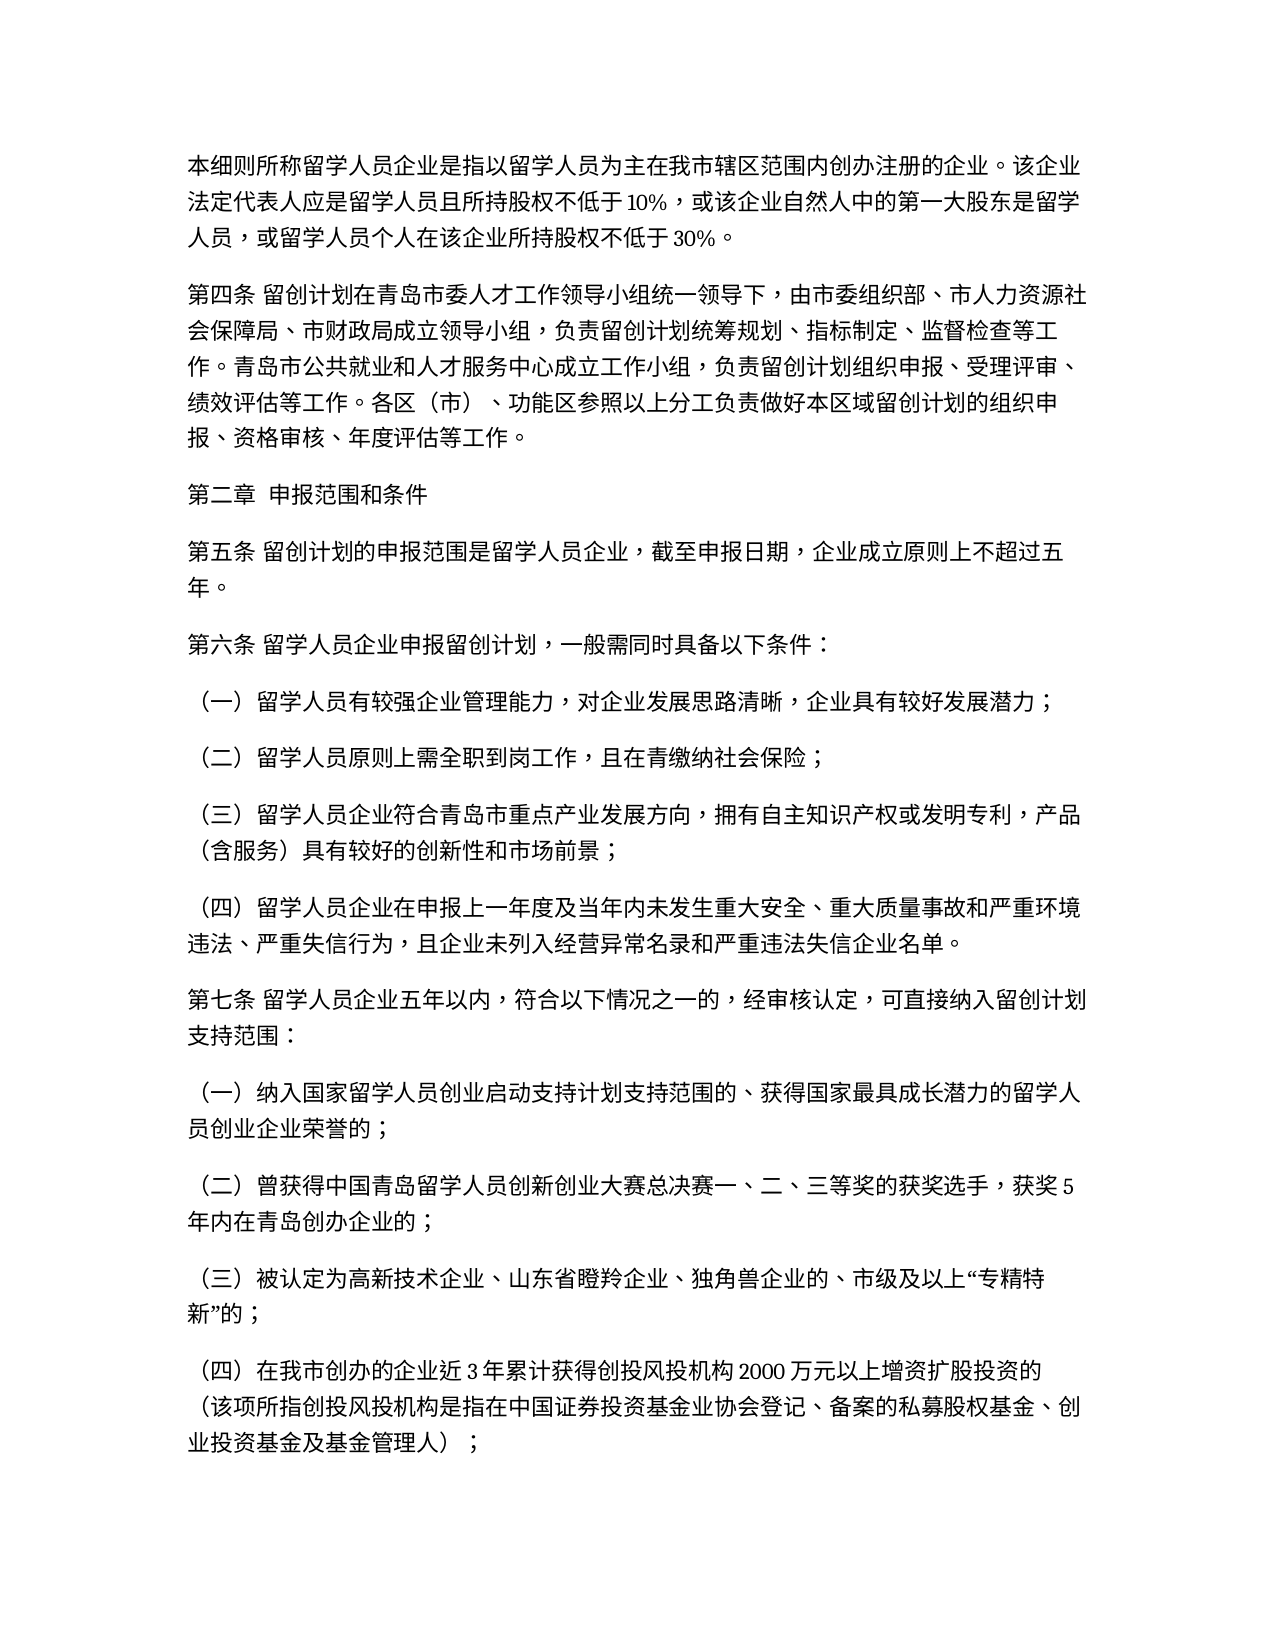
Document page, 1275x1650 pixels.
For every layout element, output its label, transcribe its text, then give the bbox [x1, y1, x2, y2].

text （二）曾获得中国青岛留学人员创新创业大赛总决赛一、二、三等奖的获奖选手，获奖5年内在青岛创办企业的； [187, 1170, 1087, 1237]
text （三）被认定为高新技术企业、山东省瞪羚企业、独角兽企业的、市级及以上“专精特新”的； [187, 1262, 1087, 1330]
text 第六条 留学人员企业申报留创计划，一般需同时具备以下条件： [187, 629, 1087, 660]
text 第七条 留学人员企业五年以内，符合以下情况之一的，经审核认定，可直接纳入留创计划支持范围： [187, 984, 1087, 1052]
text 第四条 留创计划在青岛市委人才工作领导小组统一领导下，由市委组织部、市人力资源社会保障局、市财政局成立领导小组，负责留创计划统筹规划、指标制定、监督检查等工作。青岛市公共就业和人才服务中心成立工作小组，负责留创计划组织申报、受理评审、绩效评估等工作。各区（市）、功能区参照以上分工负责做好本区域留创计划的组织申报、资格审核、年度评估等工作。 [187, 279, 1087, 454]
text 第二章 申报范围和条件 [187, 479, 1087, 510]
text （一）纳入国家留学人员创业启动支持计划支持范围的、获得国家最具成长潜力的留学人员创业企业荣誉的； [187, 1077, 1087, 1144]
text （一）留学人员有较强企业管理能力，对企业发展思路清晰，企业具有较好发展潜力； [187, 685, 1087, 717]
text （三）留学人员企业符合青岛市重点产业发展方向，拥有自主知识产权或发明专利，产品（含服务）具有较好的创新性和市场前景； [187, 799, 1087, 866]
text （四）留学人员企业在申报上一年度及当年内未发生重大安全、重大质量事故和严重环境违法、严重失信行为，且企业未列入经营异常名录和严重违法失信企业名单。 [187, 892, 1087, 959]
text 本细则所称留学人员企业是指以留学人员为主在我市辖区范围内创办注册的企业。该企业法定代表人应是留学人员且所持股权不低于10%，或该企业自然人中的第一大股东是留学人员，或留学人员个人在该企业所持股权不低于30%。 [187, 150, 1087, 253]
text （四）在我市创办的企业近3年累计获得创投风投机构2000万元以上增资扩股投资的（该项所指创投风投机构是指在中国证券投资基金业协会登记、备案的私募股权基金、创业投资基金及基金管理人）； [187, 1355, 1087, 1458]
text 第五条 留创计划的申报范围是留学人员企业，截至申报日期，企业成立原则上不超过五年。 [187, 536, 1087, 603]
text （二）留学人员原则上需全职到岗工作，且在青缴纳社会保险； [187, 742, 1087, 773]
